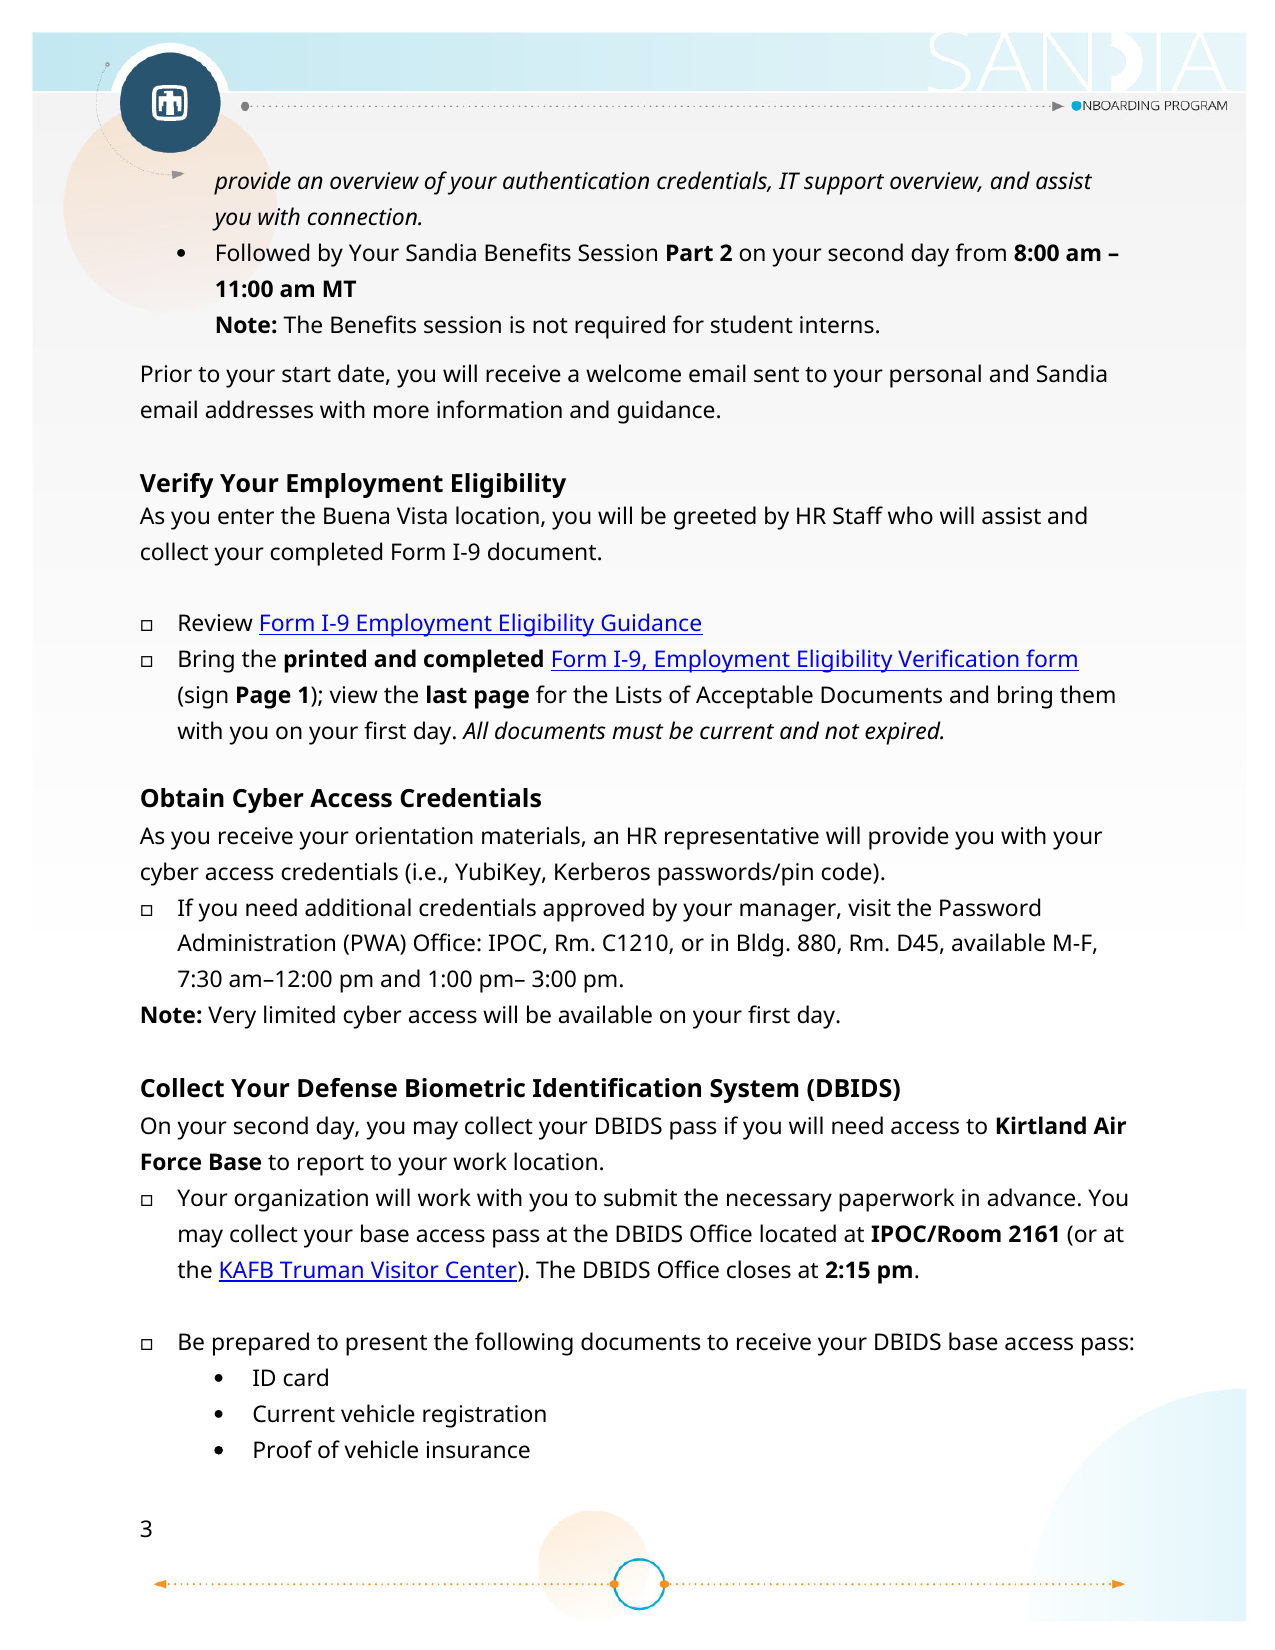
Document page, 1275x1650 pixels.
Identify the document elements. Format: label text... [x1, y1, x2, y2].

list Verify Your Employment Eligibility [139, 466, 1136, 499]
list Be prepared to present the following documents to receive your DBIDS base access pass: [139, 1326, 1136, 1357]
list ID card [214, 1362, 1136, 1393]
text As you receive your orientation materials, an HR representative will provide you with your cyber access credentials (i.e., YubiKey, Kerberos passwords/pin code). [139, 819, 1136, 887]
text On your second day, you may collect your DBIDS pass if you will need access to Kirtland Air Force Base to report to your work location. [139, 1110, 1136, 1177]
text As you enter the Buena Vista location, you will be greeted by HR Staff who will assist and collect your completed Form I-9 document. [139, 499, 1136, 603]
text Obtain Cyber Access Credentials [139, 780, 1136, 814]
text Collect Your Defense Biometric Identification System (DBIDS) [139, 1071, 1136, 1105]
text Prior to your start date, you will receive a welcome email sent to your personal and Sandia email addresses with more information and guidance. [139, 358, 1136, 425]
list Bring the printed and completed Form I-9, Employment Eligibility Verification form (sign Page 1); view the last page for the Lists of Acceptable Documents and bring them with you on your first day. All documents must be current and not expired. [139, 643, 1136, 746]
text Note: Very limited cyber access will be available on your first day. [139, 999, 1136, 1031]
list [177, 165, 1136, 232]
list Proof of vehicle insurance [214, 1434, 1136, 1465]
list Review Form I-9 Employment Eligibility Guidance [139, 607, 1136, 639]
list Your organization will work with you to submit the necessary paperwork in advance. You may collect your base access pass at the DBIDS Office located at IPOC/Room 2161 (or at the KAFB Truman Visitor Center). The DBIDS Office closes at 2:15 pm. [139, 1182, 1136, 1285]
list Current vehicle registration [214, 1398, 1136, 1429]
picture [2, 2, 1275, 1650]
list Note: The Benefits session is not required for student interns. [214, 309, 1136, 340]
list Followed by Your Sandia Benefits Session Part 2 on your second day from 8:00 am – 11:00 am MT [177, 237, 1136, 304]
list If you need additional credentials approved by your manager, visit the Password Administration (PWA) Office: IPOC, Rm. C1210, or in Bldg. 880, Rm. D45, available M-F, 7:30 am–12:00 pm and 1:00 pm– 3:00 pm. [139, 891, 1136, 994]
